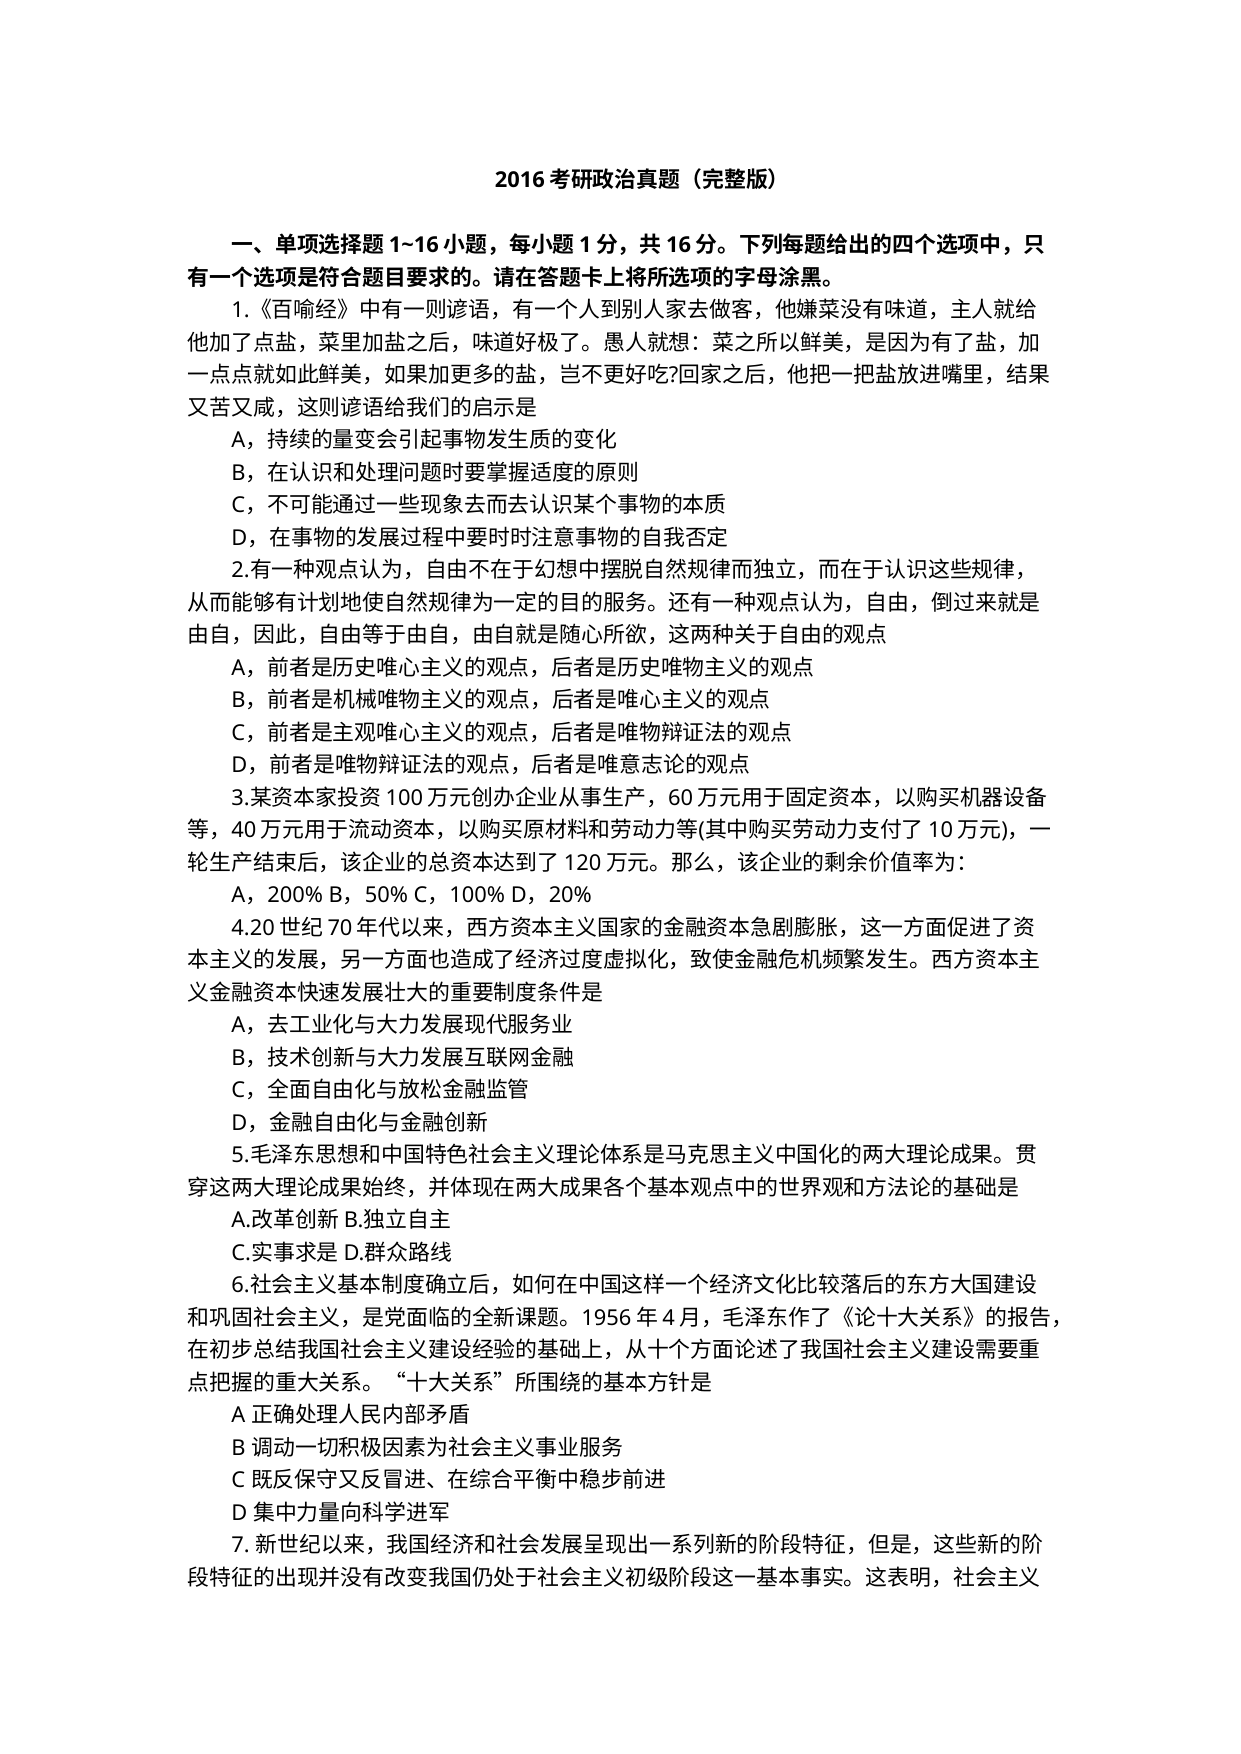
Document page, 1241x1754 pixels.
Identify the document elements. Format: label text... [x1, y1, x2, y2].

text B，技术创新与大力发展互联网金融 [187, 1039, 1053, 1072]
text 6.社会主义基本制度确立后，如何在中国这样一个经济文化比较落后的东方大国建设和巩固社会主义，是党面临的全新课题。1956年4月，毛泽东作了《论十大关系》的报告，在初步总结我国社会主义建设经验的基础上，从十个方面论述了我国社会主义建设需要重点把握的重大关系。“十大关系”所围绕的基本方针是 [187, 1267, 1053, 1397]
text 5.毛泽东思想和中国特色社会主义理论体系是马克思主义中国化的两大理论成果。贯穿这两大理论成果始终，并体现在两大成果各个基本观点中的世界观和方法论的基础是 [187, 1137, 1053, 1202]
text A，去工业化与大力发展现代服务业 [187, 1007, 1053, 1039]
text D，在事物的发展过程中要时时注意事物的自我否定 [187, 519, 1053, 552]
text A，200% B，50% C，100% D，20% [187, 877, 1053, 909]
text 4.20世纪70年代以来，西方资本主义国家的金融资本急剧膨胀，这一方面促进了资本主义的发展，另一方面也造成了经济过度虚拟化，致使金融危机频繁发生。西方资本主义金融资本快速发展壮大的重要制度条件是 [187, 909, 1053, 1007]
text A，持续的量变会引起事物发生质的变化 [187, 422, 1053, 454]
text 3.某资本家投资100万元创办企业从事生产，60万元用于固定资本，以购买机器设备等，40万元用于流动资本，以购买原材料和劳动力等(其中购买劳动力支付了10万元)，一轮生产结束后，该企业的总资本达到了120万元。那么，该企业的剩余价值率为： [187, 779, 1053, 877]
text 2016考研政治真题（完整版） [187, 162, 1053, 194]
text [187, 1527, 1053, 1592]
text C，不可能通过一些现象去而去认识某个事物的本质 [187, 487, 1053, 519]
text D，金融自由化与金融创新 [187, 1104, 1053, 1137]
text 2.有一种观点认为，自由不在于幻想中摆脱自然规律而独立，而在于认识这些规律，从而能够有计划地使自然规律为一定的目的服务。还有一种观点认为，自由，倒过来就是由自，因此，自由等于由自，由自就是随心所欲，这两种关于自由的观点 [187, 552, 1053, 649]
text C，前者是主观唯心主义的观点，后者是唯物辩证法的观点 [187, 714, 1053, 747]
text B，在认识和处理问题时要掌握适度的原则 [187, 454, 1053, 487]
text 1.《百喻经》中有一则谚语，有一个人到别人家去做客，他嫌菜没有味道，主人就给他加了点盐，菜里加盐之后，味道好极了。愚人就想：菜之所以鲜美，是因为有了盐，加一点点就如此鲜美，如果加更多的盐，岂不更好吃?回家之后，他把一把盐放进嘴里，结果又苦又咸，这则谚语给我们的启示是 [187, 292, 1053, 422]
text 一、单项选择题1~16小题，每小题1分，共16分。下列每题给出的四个选项中，只有一个选项是符合题目要求的。请在答题卡上将所选项的字母涂黑。 [187, 227, 1053, 292]
text B，前者是机械唯物主义的观点，后者是唯心主义的观点 [187, 682, 1053, 714]
text A，前者是历史唯心主义的观点，后者是历史唯物主义的观点 [187, 649, 1053, 682]
text C.实事求是 D.群众路线 [187, 1234, 1053, 1267]
text C 既反保守又反冒进、在综合平衡中稳步前进 [187, 1462, 1053, 1494]
text D，前者是唯物辩证法的观点，后者是唯意志论的观点 [187, 747, 1053, 779]
text A.改革创新 B.独立自主 [187, 1202, 1053, 1234]
text D 集中力量向科学进军 [187, 1494, 1053, 1527]
text A 正确处理人民内部矛盾 [187, 1397, 1053, 1429]
text C，全面自由化与放松金融监管 [187, 1072, 1053, 1104]
text B 调动一切积极因素为社会主义事业服务 [187, 1429, 1053, 1462]
